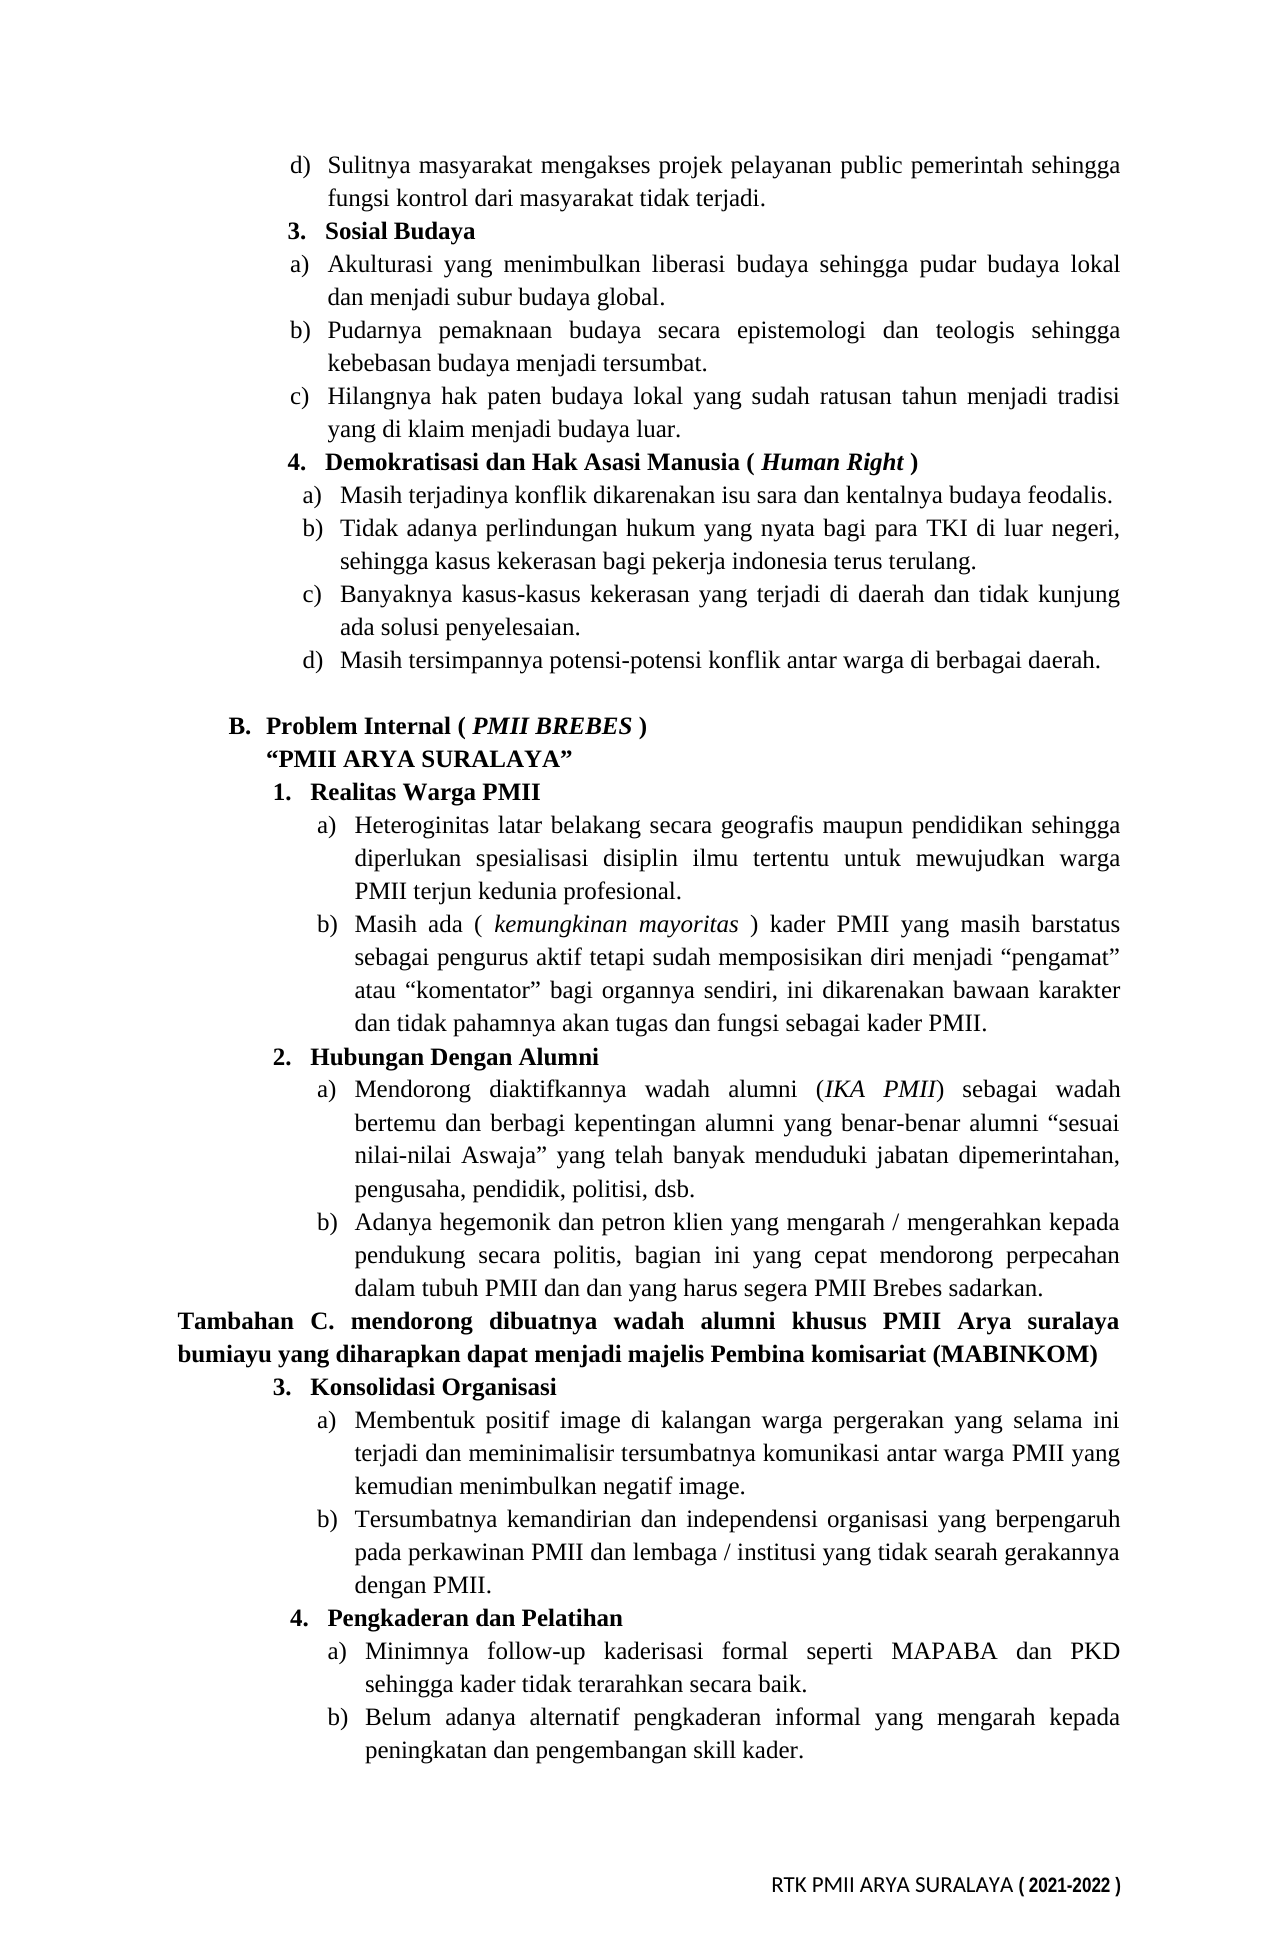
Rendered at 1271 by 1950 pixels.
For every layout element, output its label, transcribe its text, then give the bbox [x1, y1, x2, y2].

list Mendorong diaktifkannya wadah alumni (IKA PMII) sebagai wadah bertemu dan berbagi kepentingan alumni yang benar-benar alumni “sesuai nilai-nilai Aswaja” yang telah banyak menduduki jabatan dipemerintahan, pengusaha, pendidik, politisi, dsb. [317, 1074, 1121, 1202]
list Demokratisasi dan Hak Asasi Manusia ( Human Right ) [287, 447, 1121, 476]
list Realitas Warga PMII [273, 777, 1121, 806]
list Pengkaderan dan Pelatihan [290, 1603, 1121, 1632]
text Tambahan C. mendorong dibuatnya wadah alumni khusus PMII Arya suralaya bumiayu yang diharapkan dapat menjadi majelis Pembina komisariat (MABINKOM) [177, 1306, 1121, 1367]
list Hubungan Dengan Alumni [273, 1042, 1121, 1070]
list Konsolidasi Organisasi [273, 1372, 1121, 1401]
list Banyaknya kasus-kasus kekerasan yang terjadi di daerah dan tidak kunjung ada solusi penyelesaian. [302, 579, 1121, 641]
list Belum adanya alternatif pengkaderan informal yang mengarah kepada peningkatan dan pengembangan skill kader. [327, 1702, 1121, 1764]
list Akulturasi yang menimbulkan liberasi budaya sehingga pudar budaya lokal dan menjadi subur budaya global. [290, 249, 1121, 311]
list Membentuk positif image di kalangan warga pergerakan yang selama ini terjadi dan meminimalisir tersumbatnya komunikasi antar warga PMII yang kemudian menimbulkan negatif image. [317, 1405, 1121, 1499]
list “PMII ARYA SURALAYA” [266, 744, 1121, 773]
list Masih terjadinya konflik dikarenakan isu sara dan kentalnya budaya feodalis. [302, 480, 1121, 509]
list Hilangnya hak paten budaya lokal yang sudah ratusan tahun menjadi tradisi yang di klaim menjadi budaya luar. [290, 381, 1121, 443]
list Minimnya follow-up kaderisasi formal seperti MAPABA dan PKD sehingga kader tidak terarahkan secara baik. [327, 1636, 1121, 1698]
list Sulitnya masyarakat mengakses projek pelayanan public pemerintah sehingga fungsi kontrol dari masyarakat tidak terjadi. [290, 150, 1121, 212]
list Adanya hegemonik dan petron klien yang mengarah / mengerahkan kepada pendukung secara politis, bagian ini yang cepat mendorong perpecahan dalam tubuh PMII dan dan yang harus segera PMII Brebes sadarkan. [317, 1207, 1121, 1301]
list Heteroginitas latar belakang secara geografis maupun pendidikan sehingga diperlukan spesialisasi disiplin ilmu tertentu untuk mewujudkan warga PMII terjun kedunia profesional. [317, 810, 1121, 905]
list Masih ada ( kemungkinan mayoritas ) kader PMII yang masih barstatus sebagai pengurus aktif tetapi sudah memposisikan diri menjadi “pengamat” atau “komentator” bagi organnya sendiri, ini dikarenakan bawaan karakter dan tidak pahamnya akan tugas dan fungsi sebagai kader PMII. [317, 909, 1121, 1037]
list Tersumbatnya kemandirian dan independensi organisasi yang berpengaruh pada perkawinan PMII dan lembaga / institusi yang tidak searah gerakannya dengan PMII. [317, 1504, 1121, 1599]
list Pudarnya pemaknaan budaya secara epistemologi dan teologis sehingga kebebasan budaya menjadi tersumbat. [290, 315, 1121, 377]
list Sosial Budaya [287, 216, 1121, 245]
list Masih tersimpannya potensi-potensi konflik antar warga di berbagai daerah. [302, 645, 1121, 674]
list Problem Internal ( PMII BREBES ) [228, 711, 1121, 740]
list Tidak adanya perlindungan hukum yang nyata bagi para TKI di luar negeri, sehingga kasus kekerasan bagi pekerja indonesia terus terulang. [302, 513, 1121, 575]
